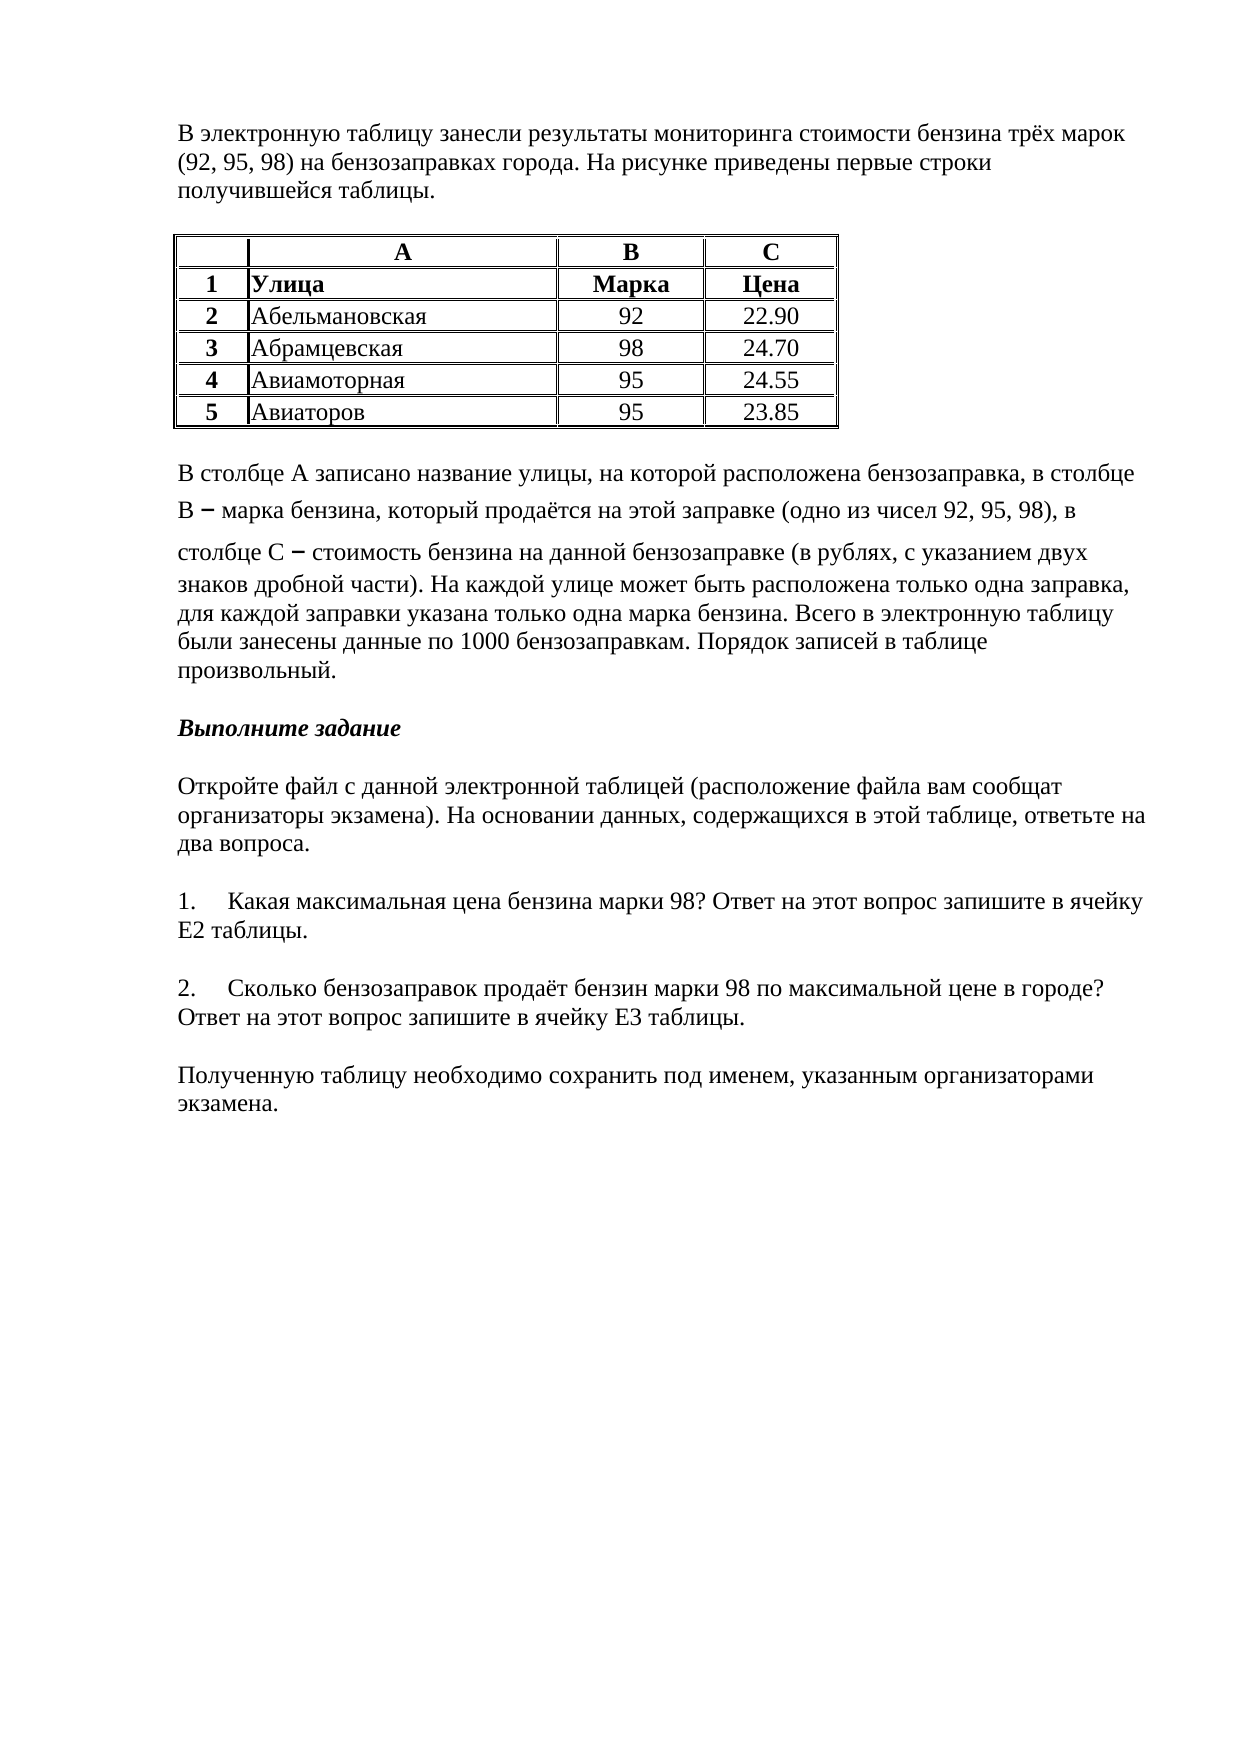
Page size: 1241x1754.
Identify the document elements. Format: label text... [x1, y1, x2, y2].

table_cell 24.70 [706, 330, 836, 361]
table_cell 24.55 [706, 361, 836, 393]
table_header A [248, 237, 558, 266]
text Выполните задание [177, 713, 1152, 742]
table_cell 5 [177, 394, 248, 425]
table_cell Цена [705, 266, 837, 297]
text Откройте файл с данной электронной таблицей (расположение файла вам сообщат организаторы экзамена). На основании данных, содержащихся в этой таблице, ответьте на два вопроса. [177, 771, 1152, 857]
text В столбце A записано название улицы, на которой расположена бензозаправка, в столбце B – марка бензина, который продаётся на этой заправке (одно из чисел 92, 95, 98), в столбце C – стоимость бензина на данной бензозаправке (в рублях, с указанием двух знаков дробной части). На каждой улице может быть расположена только одна заправка, для каждой заправки указана только одна марка бензина. Всего в электронную таблицу были занесены данные по 1000 бензозаправкам. Порядок записей в таблице произвольный. [177, 458, 1152, 684]
table_cell 92 [559, 301, 703, 329]
table_cell 3 [177, 330, 247, 361]
table_cell 1 [175, 266, 248, 297]
table_cell 23.85 [705, 394, 836, 425]
table_cell 95 [558, 397, 704, 425]
table_cell Авиаторов [248, 397, 558, 425]
text В электронную таблицу занесли результаты мониторинга стоимости бензина трёх марок (92, 95, 98) на бензозаправках города. На рисунке приведены первые строки получившейся таблицы. [177, 118, 1152, 204]
table_header B [558, 237, 704, 266]
table_cell Марка [559, 269, 703, 297]
text 2. Сколько бензозаправок продаёт бензин марки 98 по максимальной цене в городе? Ответ на этот вопрос запишите в ячейку E3 таблицы. [177, 973, 1152, 1031]
text Полученную таблицу необходимо сохранить под именем, указанным организаторами экзамена. [177, 1060, 1152, 1117]
table_cell 22.90 [706, 298, 836, 329]
table_header [177, 237, 248, 266]
text 1. Какая максимальная цена бензина марки 98? Ответ на этот вопрос запишите в ячейку E2 таблицы. [177, 886, 1152, 944]
table_cell 4 [177, 361, 247, 393]
table_cell 95 [559, 365, 703, 393]
table_header C [705, 237, 836, 266]
table_cell Абельмановская [250, 301, 556, 329]
table_cell 2 [177, 298, 247, 329]
table_cell Авиамоторная [250, 365, 556, 393]
table_cell Улица [250, 269, 556, 297]
table_cell 98 [559, 333, 703, 361]
table_cell Абрамцевская [250, 333, 556, 361]
